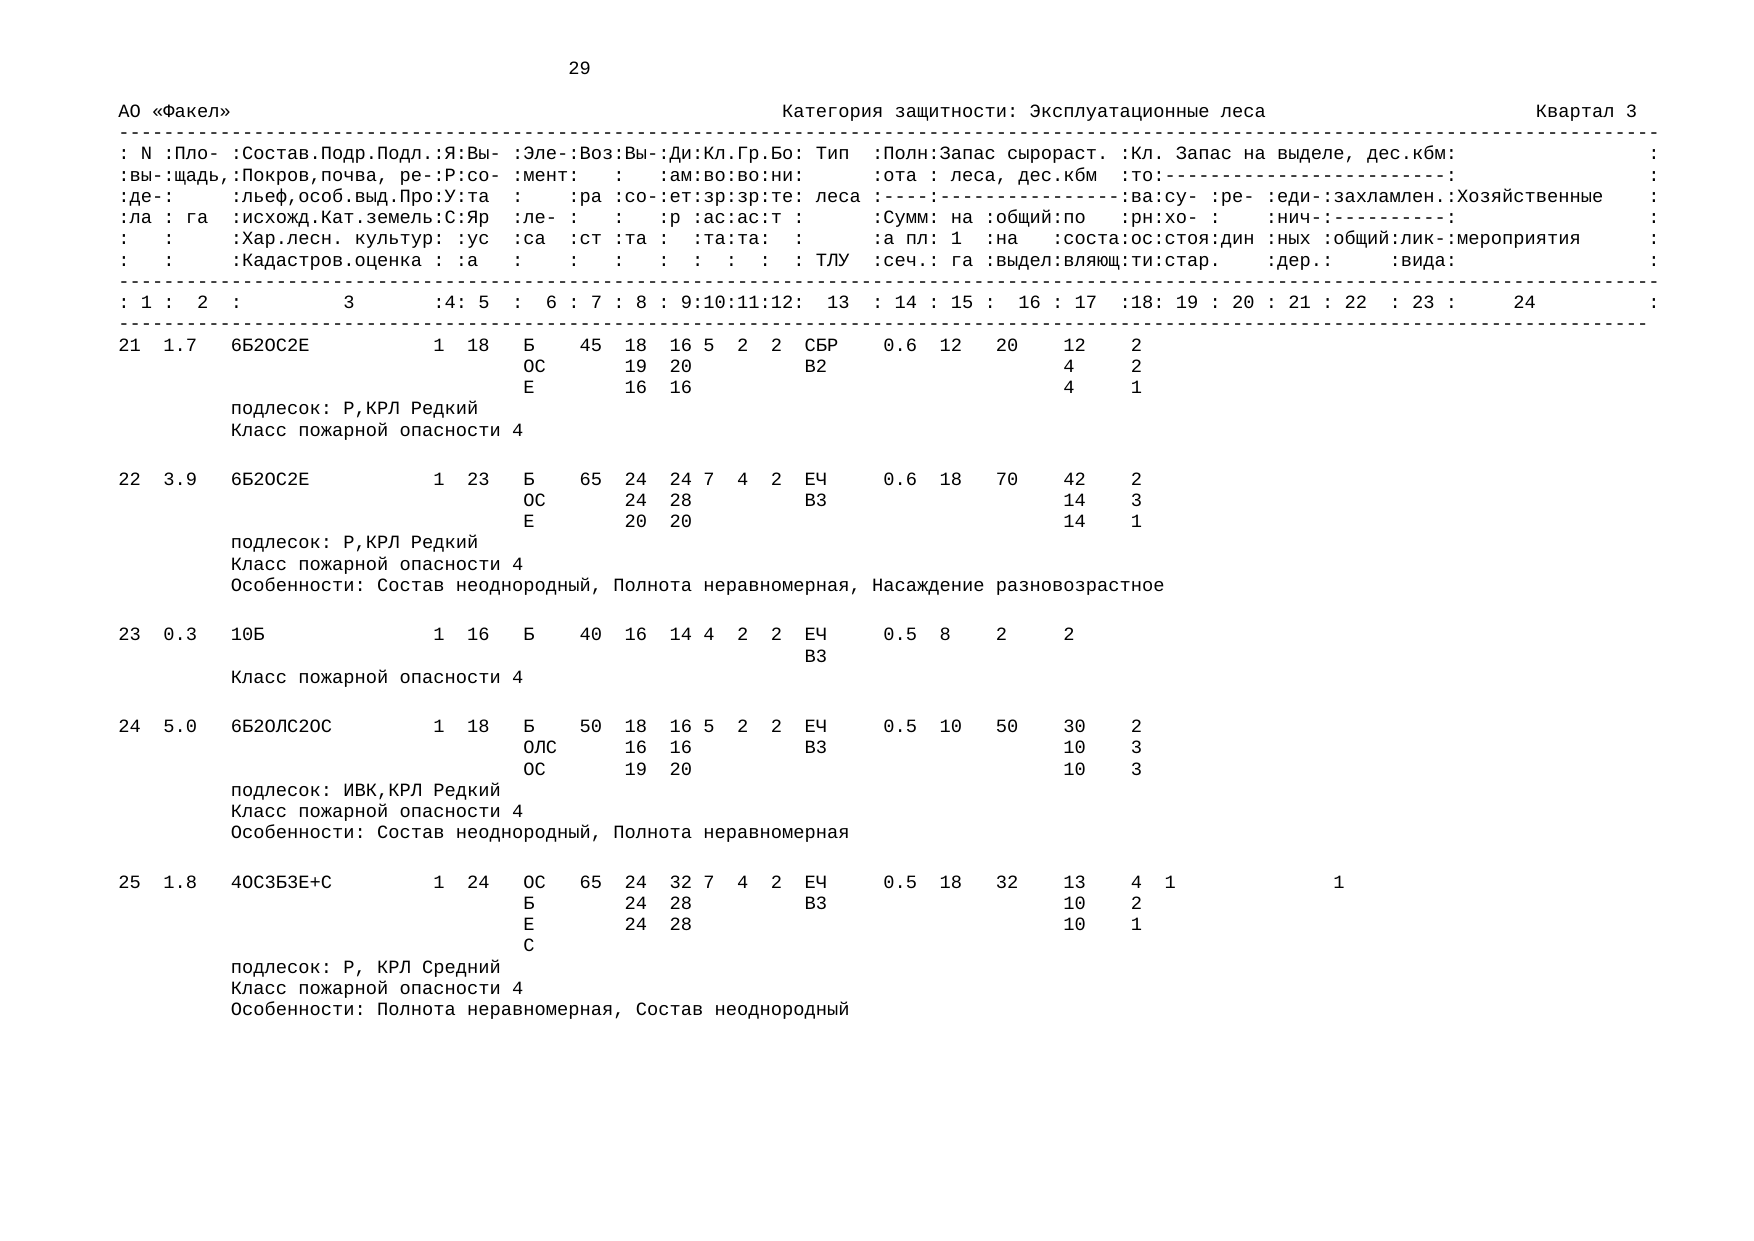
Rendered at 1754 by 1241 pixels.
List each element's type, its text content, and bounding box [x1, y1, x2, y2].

text Особенности: Полнота неравномерная, Состав неоднородный [118, 1000, 1695, 1021]
text 29 [118, 59, 1695, 80]
text Класс пожарной опасности 4 [118, 979, 1695, 1000]
text подлесок: ИВК,КРЛ Редкий [118, 781, 1695, 802]
text ---------------------------------------------------------------------------------------------------------------------------------------- [118, 314, 1695, 335]
text Е 16 16 4 1 [118, 378, 1695, 399]
text Е 24 28 10 1 [118, 915, 1695, 936]
text Класс пожарной опасности 4 [118, 668, 1695, 689]
text 25 1.8 4ОС3Б3Е+С 1 24 ОС 65 24 32 7 4 2 ЕЧ 0.5 18 32 13 4 1 1 [118, 872, 1695, 894]
text ОС 24 28 В3 14 3 [118, 491, 1695, 512]
text подлесок: Р, КРЛ Средний [118, 957, 1695, 979]
text ----------------------------------------------------------------------------------------------------------------------------------------- [118, 123, 1695, 144]
text : : :Кадастров.оценка : :а : : : : : : : : ТЛУ :сеч.: га :выдел:вляющ:ти:стар. :дер.: :вида: : [118, 250, 1695, 272]
text АО «Факел» Категория защитности: Эксплуатационные леса Квартал 3 [118, 102, 1695, 123]
text :вы-:щадь,:Покров,почва, ре-:Р:со- :мент: : :ам:во:во:ни: :ота : леса, дес.кбм :то:-------------------------: : [118, 165, 1695, 187]
text Класс пожарной опасности 4 [118, 420, 1695, 442]
text Е 20 20 14 1 [118, 512, 1695, 533]
text : N :Пло- :Состав.Подр.Подл.:Я:Вы- :Эле-:Воз:Вы-:Ди:Кл.Гр.Бо: Тип :Полн:Запас сырораст. :Кл. Запас на выделе, дес.кбм: : [118, 144, 1695, 165]
text 22 3.9 6Б2ОС2Е 1 23 Б 65 24 24 7 4 2 ЕЧ 0.6 18 70 42 2 [118, 469, 1695, 491]
text С [118, 936, 1695, 957]
text Класс пожарной опасности 4 [118, 802, 1695, 823]
text 21 1.7 6Б2ОС2Е 1 18 Б 45 18 16 5 2 2 СБР 0.6 12 20 12 2 [118, 335, 1695, 357]
text ----------------------------------------------------------------------------------------------------------------------------------------- [118, 272, 1695, 293]
text 24 5.0 6Б2ОЛС2ОС 1 18 Б 50 18 16 5 2 2 ЕЧ 0.5 10 50 30 2 [118, 717, 1695, 738]
text Особенности: Состав неоднородный, Полнота неравномерная [118, 823, 1695, 844]
text 23 0.3 10Б 1 16 Б 40 16 14 4 2 2 ЕЧ 0.5 8 2 2 [118, 625, 1695, 646]
text :ла : га :исхожд.Кат.земель:С:Яр :ле- : : :р :ас:ас:т : :Сумм: на :общий:по :рн:хо- : :нич-:----------: : [118, 208, 1695, 229]
text подлесок: Р,КРЛ Редкий [118, 399, 1695, 420]
text ОЛС 16 16 В3 10 3 [118, 738, 1695, 759]
text ОС 19 20 10 3 [118, 759, 1695, 781]
text : : :Хар.лесн. культур: :ус :са :ст :та : :та:та: : :а пл: 1 :на :соста:ос:стоя:дин :ных :общий:лик-:мероприятия : [118, 229, 1695, 250]
text Б 24 28 В3 10 2 [118, 894, 1695, 915]
text : 1 : 2 : 3 :4: 5 : 6 : 7 : 8 : 9:10:11:12: 13 : 14 : 15 : 16 : 17 :18: 19 : 20 : 21 : 22 : 23 : 24 : [118, 293, 1695, 314]
text Особенности: Состав неоднородный, Полнота неравномерная, Насаждение разновозрастное [118, 576, 1695, 597]
text Класс пожарной опасности 4 [118, 554, 1695, 576]
text В3 [118, 646, 1695, 668]
text ОС 19 20 В2 4 2 [118, 357, 1695, 378]
text подлесок: Р,КРЛ Редкий [118, 533, 1695, 554]
text :де-: :льеф,особ.выд.Про:У:та : :ра :со-:ет:зр:зр:те: леса :----:----------------:ва:су- :ре- :еди-:захламлен.:Хозяйственные : [118, 187, 1695, 208]
